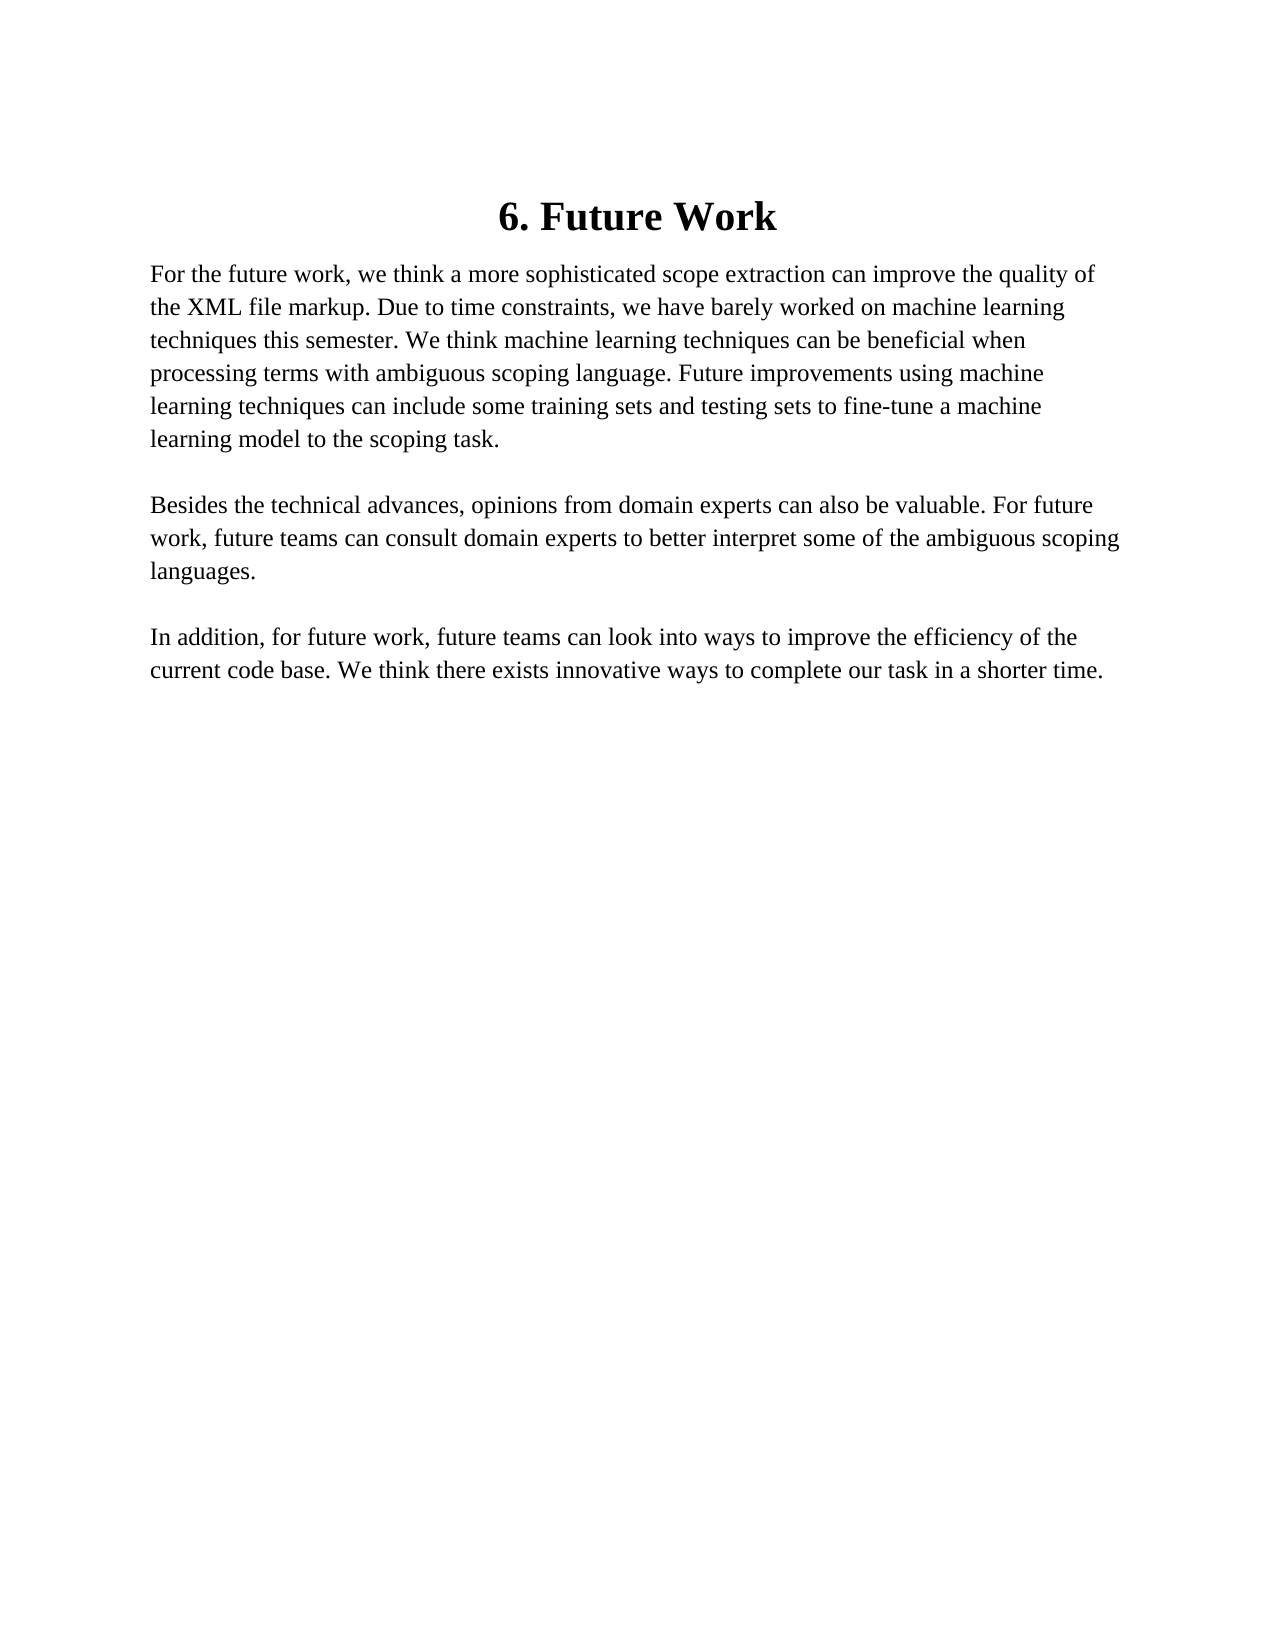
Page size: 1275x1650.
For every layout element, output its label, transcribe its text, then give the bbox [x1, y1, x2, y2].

text In addition, for future work, future teams can look into ways to improve the efficiency of the current code base. We think there exists innovative ways to complete our task in a shorter time. [150, 622, 1125, 684]
text For the future work, we think a more sophisticated scope extraction can improve the quality of the XML file markup. Due to time constraints, we have barely worked on machine learning techniques this semester. We think machine learning techniques can be beneficial when processing terms with ambiguous scoping language. Future improvements using machine learning techniques can include some training sets and testing sets to fine-tune a machine learning model to the scoping task. [150, 259, 1125, 453]
subtitle 6. Future Work [150, 192, 1125, 239]
text Besides the technical advances, opinions from domain experts can also be valuable. For future work, future teams can consult domain experts to better interpret some of the ambiguous scoping languages. [150, 490, 1125, 585]
